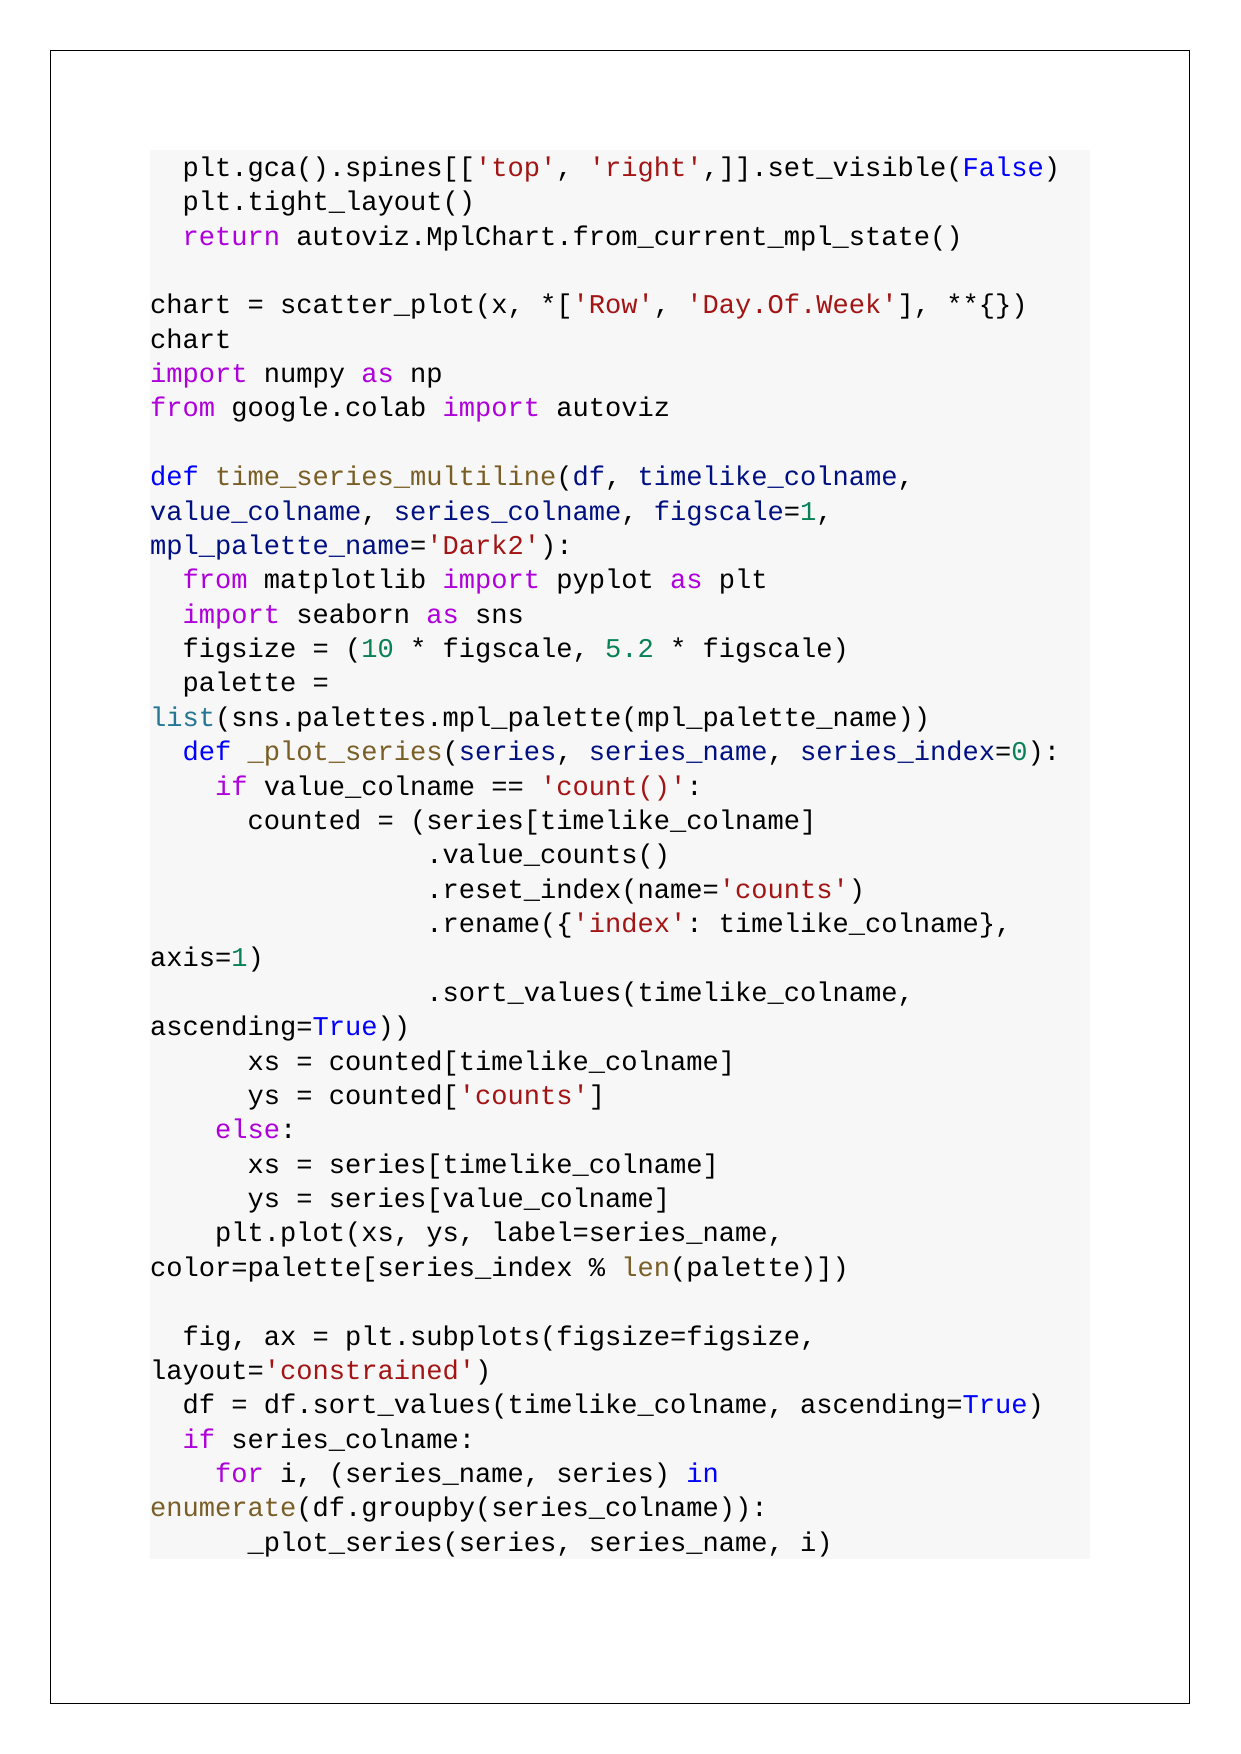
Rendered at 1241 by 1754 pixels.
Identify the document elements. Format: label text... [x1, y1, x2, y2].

text xs = counted[timelike_colname] [150, 1044, 1090, 1078]
text xs = series[timelike_colname] [150, 1147, 1090, 1181]
text import numpy as np [150, 356, 1090, 391]
text ys = series[value_colname] [150, 1181, 1090, 1216]
text def _plot_series(series, series_name, series_index=0): [150, 734, 1090, 769]
text if value_colname == 'count()': [150, 769, 1090, 803]
text .value_counts() [150, 837, 1090, 872]
text plt.plot(xs, ys, label=series_name, color=palette[series_index % len(palette)]) [150, 1216, 1090, 1284]
text plt.gca().spines[['top', 'right',]].set_visible(False) [150, 150, 1090, 184]
text palette = list(sns.palettes.mpl_palette(mpl_palette_name)) [150, 666, 1090, 734]
text for i, (series_name, series) in enumerate(df.groupby(series_colname)): [150, 1456, 1090, 1525]
text .sort_values(timelike_colname, ascending=True)) [150, 975, 1090, 1044]
text else: [150, 1112, 1090, 1147]
text from google.colab import autoviz [150, 391, 1090, 425]
text fig, ax = plt.subplots(figsize=figsize, layout='constrained') [150, 1319, 1090, 1387]
text chart = scatter_plot(x, *['Row', 'Day.Of.Week'], **{}) [150, 287, 1090, 322]
text def time_series_multiline(df, timelike_colname, value_colname, series_colname, figscale=1, mpl_palette_name='Dark2'): [150, 459, 1090, 562]
text plt.tight_layout() [150, 184, 1090, 219]
text counted = (series[timelike_colname] [150, 803, 1090, 837]
text _plot_series(series, series_name, i) [150, 1525, 1090, 1559]
text .rename({'index': timelike_colname}, axis=1) [150, 906, 1090, 975]
text .reset_index(name='counts') [150, 872, 1090, 906]
text return autoviz.MplChart.from_current_mpl_state() [150, 219, 1090, 253]
text chart [150, 322, 1090, 356]
text import seaborn as sns [150, 597, 1090, 631]
text figsize = (10 * figscale, 5.2 * figscale) [150, 631, 1090, 666]
text from matplotlib import pyplot as plt [150, 562, 1090, 597]
text ys = counted['counts'] [150, 1078, 1090, 1112]
text if series_colname: [150, 1422, 1090, 1456]
text df = df.sort_values(timelike_colname, ascending=True) [150, 1387, 1090, 1422]
